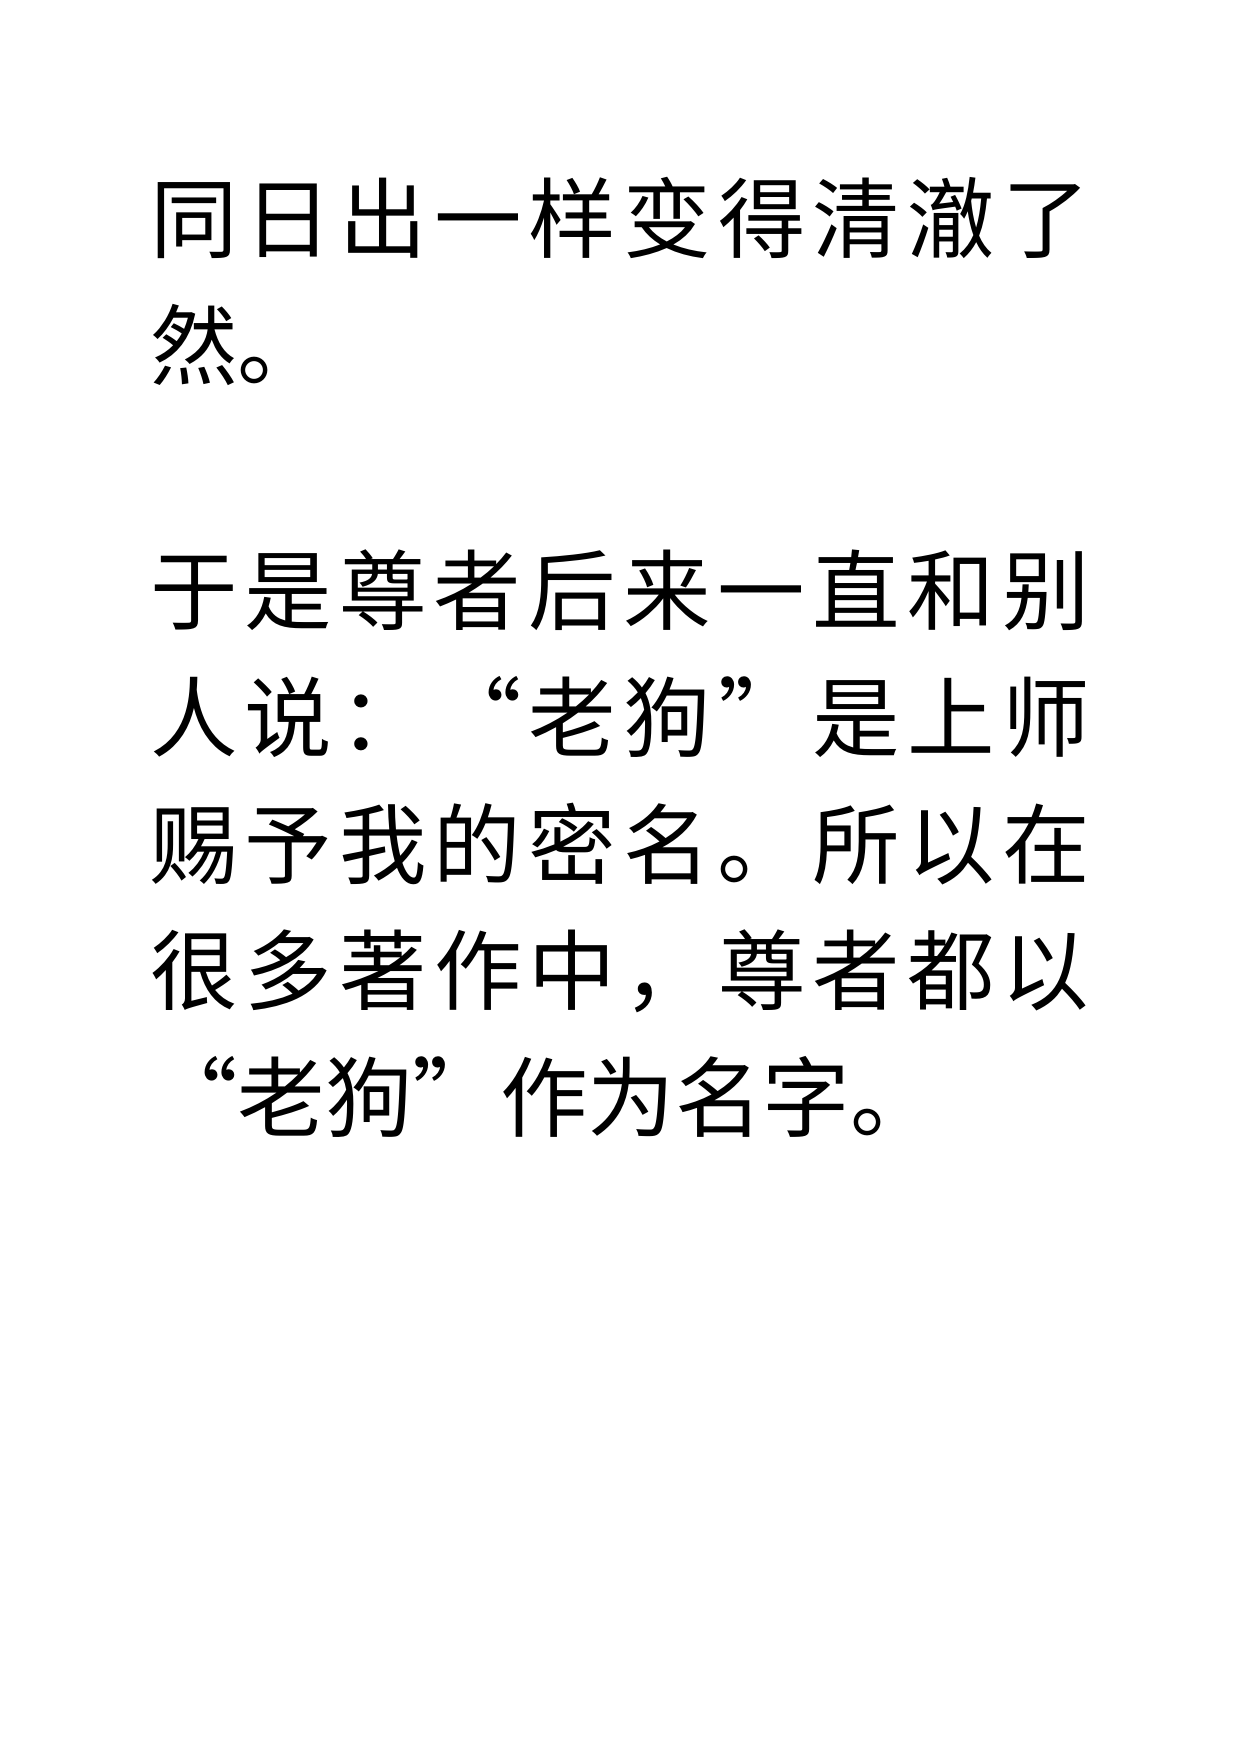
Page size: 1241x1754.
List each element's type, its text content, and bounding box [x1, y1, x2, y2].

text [150, 150, 1090, 403]
text 于是尊者后来一直和别人说：“老狗”是上师赐予我的密名。所以在很多著作中，尊者都以“老狗”作为名字。 [150, 522, 1090, 1156]
